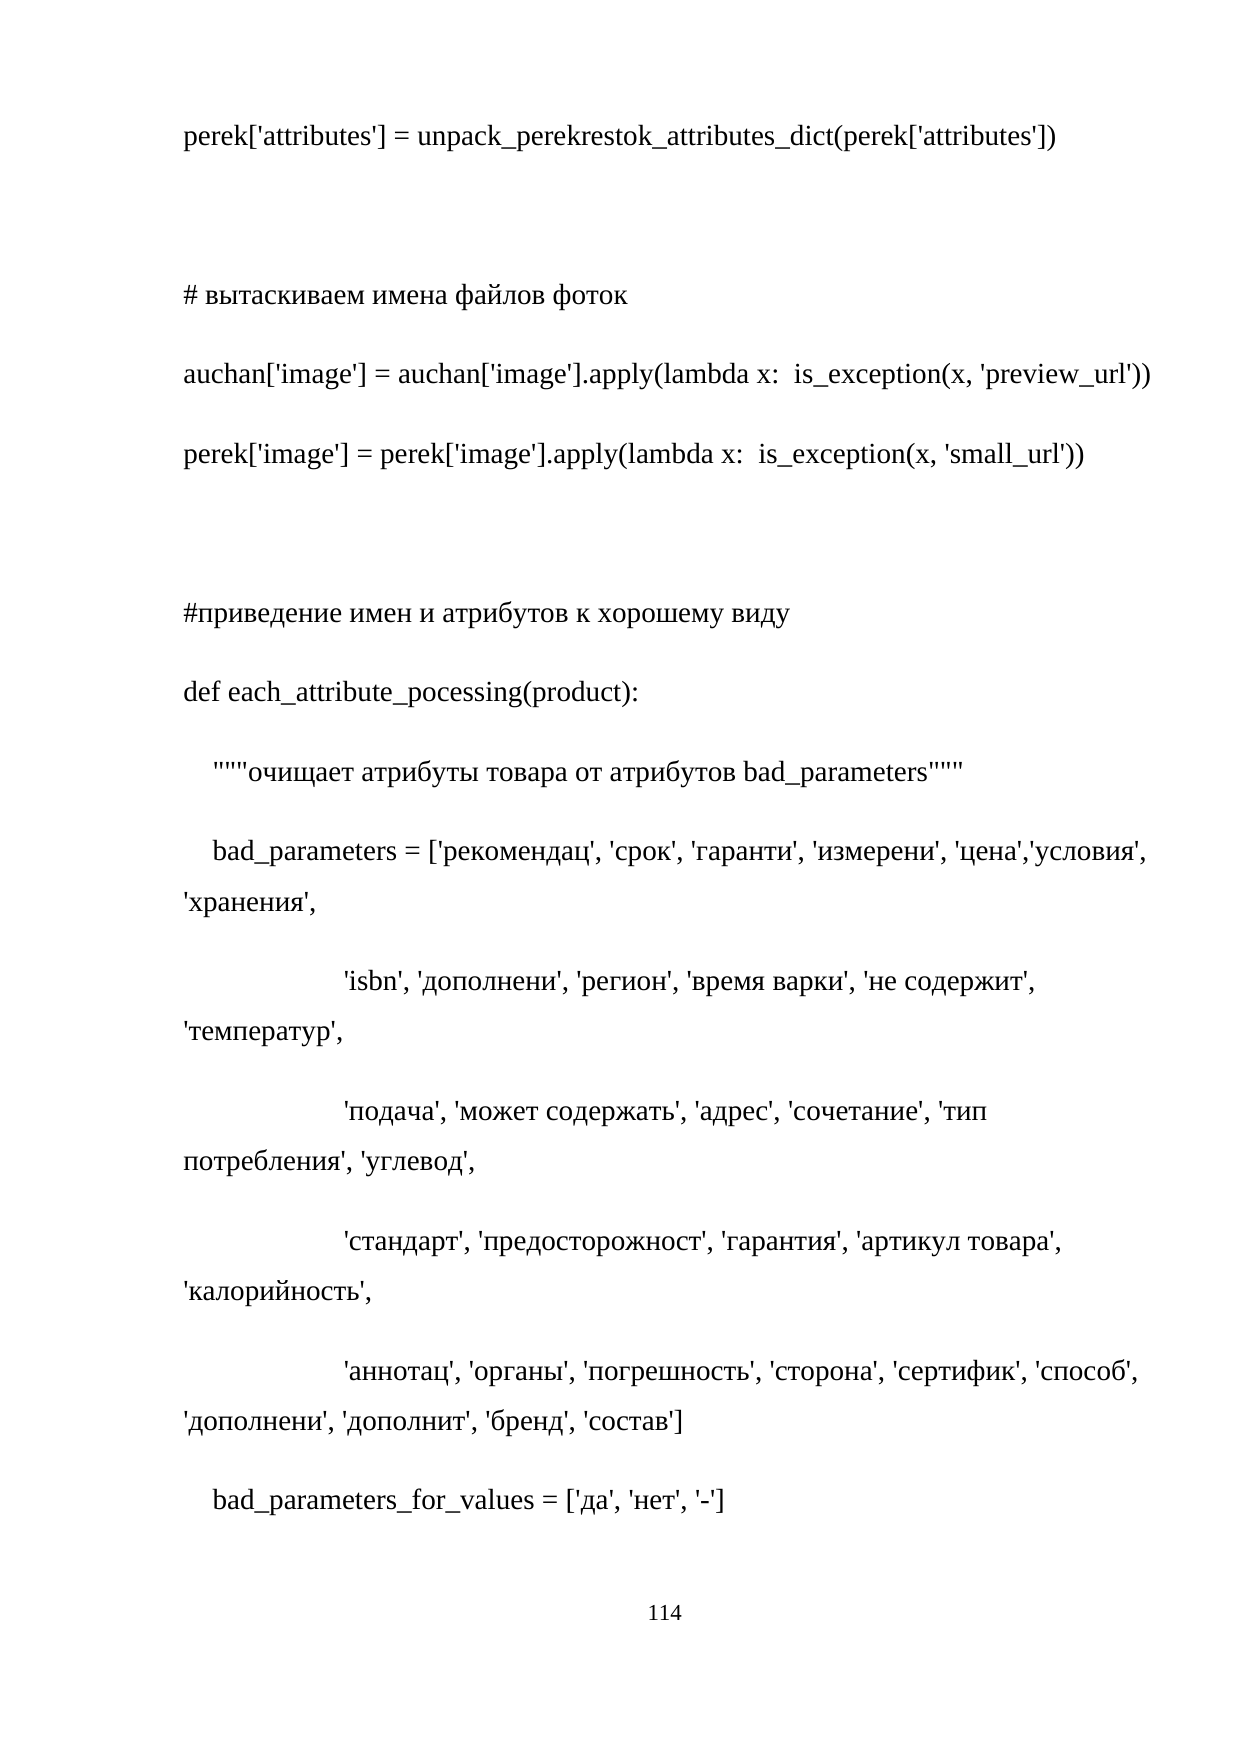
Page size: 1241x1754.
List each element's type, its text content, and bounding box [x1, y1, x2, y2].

text # вытаскиваем имена файлов фоток [183, 277, 1152, 311]
text 'стандарт', 'предосторожност', 'гарантия', 'артикул товара', 'калорийность', [183, 1223, 1152, 1307]
text perek['attributes'] = unpack_perekrestok_attributes_dict(perek['attributes']) [183, 118, 1152, 152]
text def each_attribute_pocessing(product): [183, 674, 1152, 708]
text auchan['image'] = auchan['image'].apply(lambda x: is_exception(x, 'preview_url')) [183, 357, 1152, 390]
text 'isbn', 'дополнени', 'регион', 'время варки', 'не содержит', 'температур', [183, 963, 1152, 1047]
text bad_parameters = ['рекомендац', 'срок', 'гаранти', 'измерени', 'цена','условия', 'хранения', [183, 833, 1152, 917]
text 'аннотац', 'органы', 'погрешность', 'сторона', 'сертифик', 'cпособ', 'дополнени', 'дополнит', 'бренд', 'состав'] [183, 1353, 1152, 1436]
text perek['image'] = perek['image'].apply(lambda x: is_exception(x, 'small_url')) [183, 436, 1152, 469]
text bad_parameters_for_values = ['да', 'нет', '-'] [183, 1482, 1152, 1516]
text 'подача', 'может содержать', 'адрес', 'сочетание', 'тип потребления', 'углевод', [183, 1093, 1152, 1177]
text #приведение имен и атрибутов к хорошему виду [183, 595, 1152, 628]
text """очищает атрибуты товара от атрибутов bad_parameters""" [183, 754, 1152, 787]
